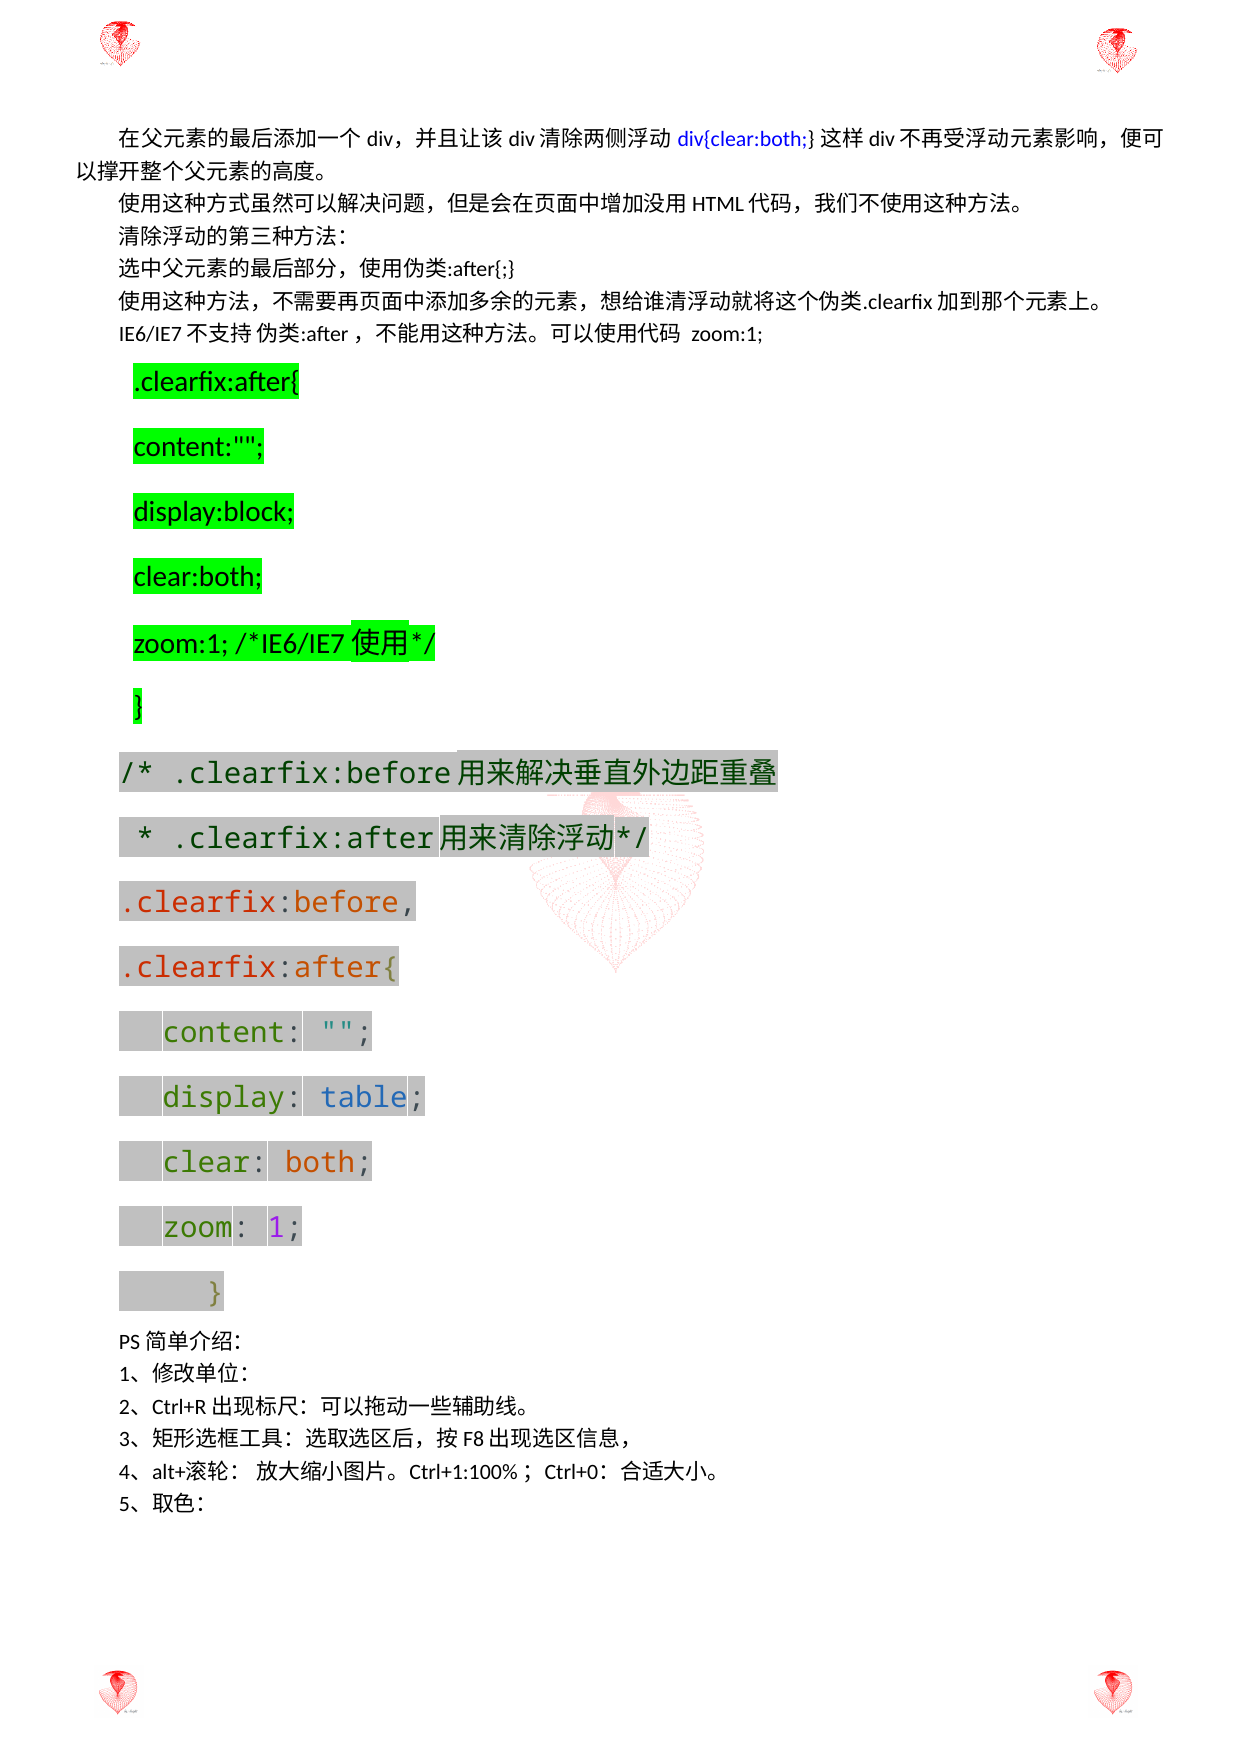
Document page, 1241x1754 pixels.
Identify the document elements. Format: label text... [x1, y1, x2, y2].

text display: table; [119, 1063, 1165, 1128]
picture [93, 1665, 144, 1718]
text zoom: 1; [119, 1193, 1165, 1258]
text } [75, 1258, 1165, 1323]
text * .clearfix:after用来清除浮动*/ [119, 803, 1165, 868]
text .clearfix:before, [119, 868, 1165, 933]
text content: ""; [119, 998, 1165, 1063]
text 5、取色： [75, 1486, 1165, 1518]
text PS 简单介绍： [75, 1323, 1165, 1356]
text } [75, 673, 1165, 738]
text clear: both; [119, 1128, 1165, 1193]
text IE6/IE7不支持 伪类:after ，不能用这种方法。可以使用代码 zoom:1; [75, 316, 1165, 348]
text 在父元素的最后添加一个div，并且让该div清除两侧浮动 div{clear:both;} 这样div不再受浮动元素影响，便可以撑开整个父元素的高度。 [75, 121, 1165, 186]
text .clearfix:after{ [119, 933, 1165, 998]
text zoom:1; /*IE6/IE7使用*/ [75, 608, 1165, 673]
text display:block; [75, 478, 1165, 543]
text 清除浮动的第三种方法： [75, 218, 1165, 251]
text clear:both; [75, 543, 1165, 608]
text /* .clearfix:before用来解决垂直外边距重叠 [119, 738, 1165, 803]
text 使用这种方式虽然可以解决问题，但是会在页面中增加没用HTML代码，我们不使用这种方法。 [75, 186, 1165, 218]
text 使用这种方法，不需要再页面中添加多余的元素，想给谁清浮动就将这个伪类.clearfix 加到那个元素上。 [75, 283, 1165, 316]
text 2、Ctrl+R 出现标尺：可以拖动一些辅助线。 [75, 1388, 1165, 1421]
picture [1090, 22, 1143, 77]
text 选中父元素的最后部分，使用伪类:after{;} [75, 251, 1165, 283]
picture [93, 15, 146, 70]
text 4、alt+滚轮： 放大缩小图片。Ctrl+1:100% ；Ctrl+0：合适大小。 [75, 1453, 1165, 1486]
text 1、修改单位： [75, 1356, 1165, 1388]
text .clearfix:after{ [75, 348, 1165, 413]
picture [1088, 1665, 1139, 1718]
text content:""; [75, 413, 1165, 478]
text 3、矩形选框工具：选取选区后，按 F8出现选区信息， [75, 1421, 1165, 1453]
